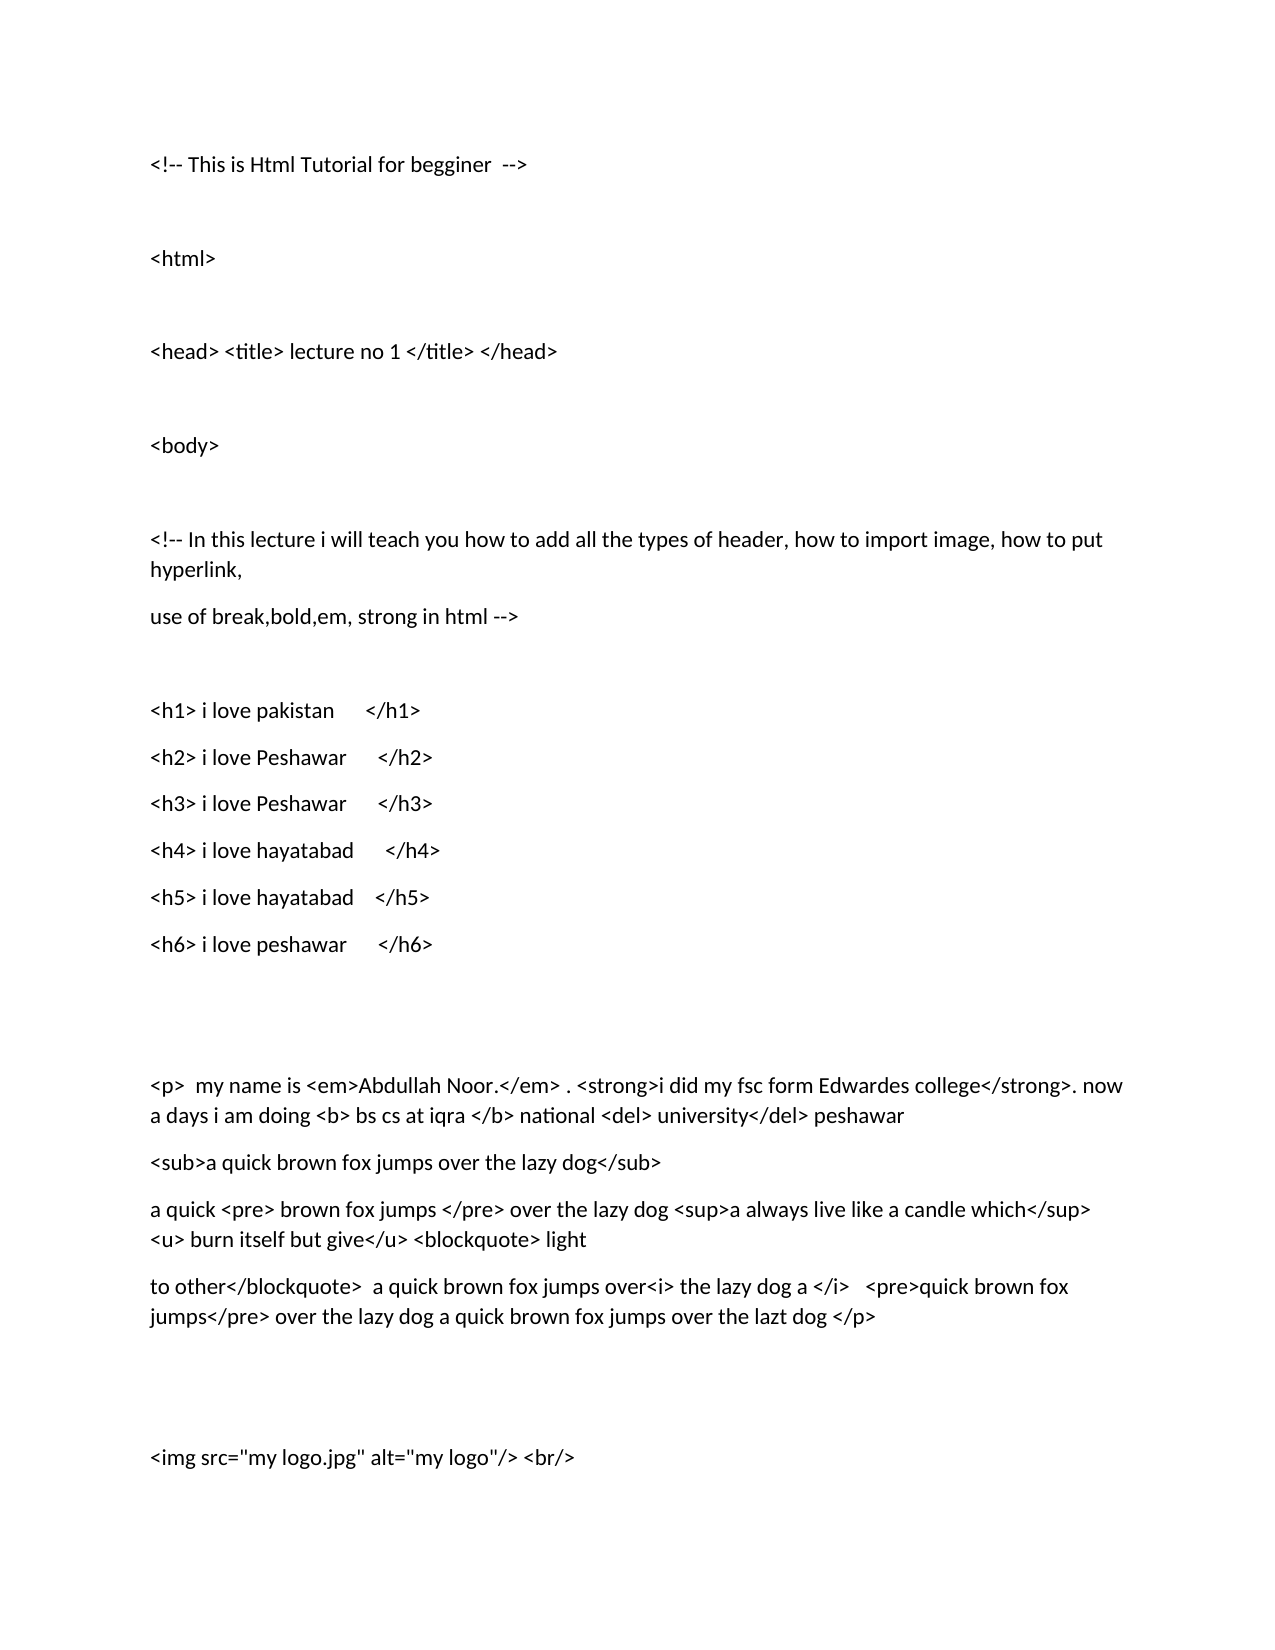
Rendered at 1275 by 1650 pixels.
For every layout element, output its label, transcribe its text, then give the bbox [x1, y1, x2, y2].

text <sub>a quick brown fox jumps over the lazy dog</sub> [150, 1148, 1125, 1176]
text <h2> i love Peshawar </h2> [150, 743, 1125, 771]
text <h6> i love peshawar </h6> [150, 930, 1125, 958]
text <img src="my logo.jpg" alt="my logo"/> <br/> [150, 1443, 1125, 1471]
text <p> my name is <em>Abdullah Noor.</em> . <strong>i did my fsc form Edwardes college</strong>. now a days i am doing <b> bs cs at iqra </b> national <del> university</del> peshawar [150, 1071, 1125, 1129]
text to other</blockquote> a quick brown fox jumps over<i> the lazy dog a </i> <pre>quick brown fox jumps</pre> over the lazy dog a quick brown fox jumps over the lazt dog </p> [150, 1272, 1125, 1330]
text <body> [150, 431, 1125, 459]
text <html> [150, 244, 1125, 272]
text <h4> i love hayatabad </h4> [150, 836, 1125, 864]
text a quick <pre> brown fox jumps </pre> over the lazy dog <sup>a always live like a candle which</sup> <u> burn itself but give</u> <blockquote> light [150, 1195, 1125, 1253]
text <head> <title> lecture no 1 </title> </head> [150, 337, 1125, 366]
text <h3> i love Peshawar </h3> [150, 789, 1125, 818]
text <h5> i love hayatabad </h5> [150, 883, 1125, 911]
text <!-- In this lecture i will teach you how to add all the types of header, how to import image, how to put hyperlink, [150, 525, 1125, 583]
text <!-- This is Html Tutorial for begginer --> [150, 150, 1125, 178]
text <h1> i love pakistan </h1> [150, 696, 1125, 724]
text use of break,bold,em, strong in html --> [150, 602, 1125, 630]
